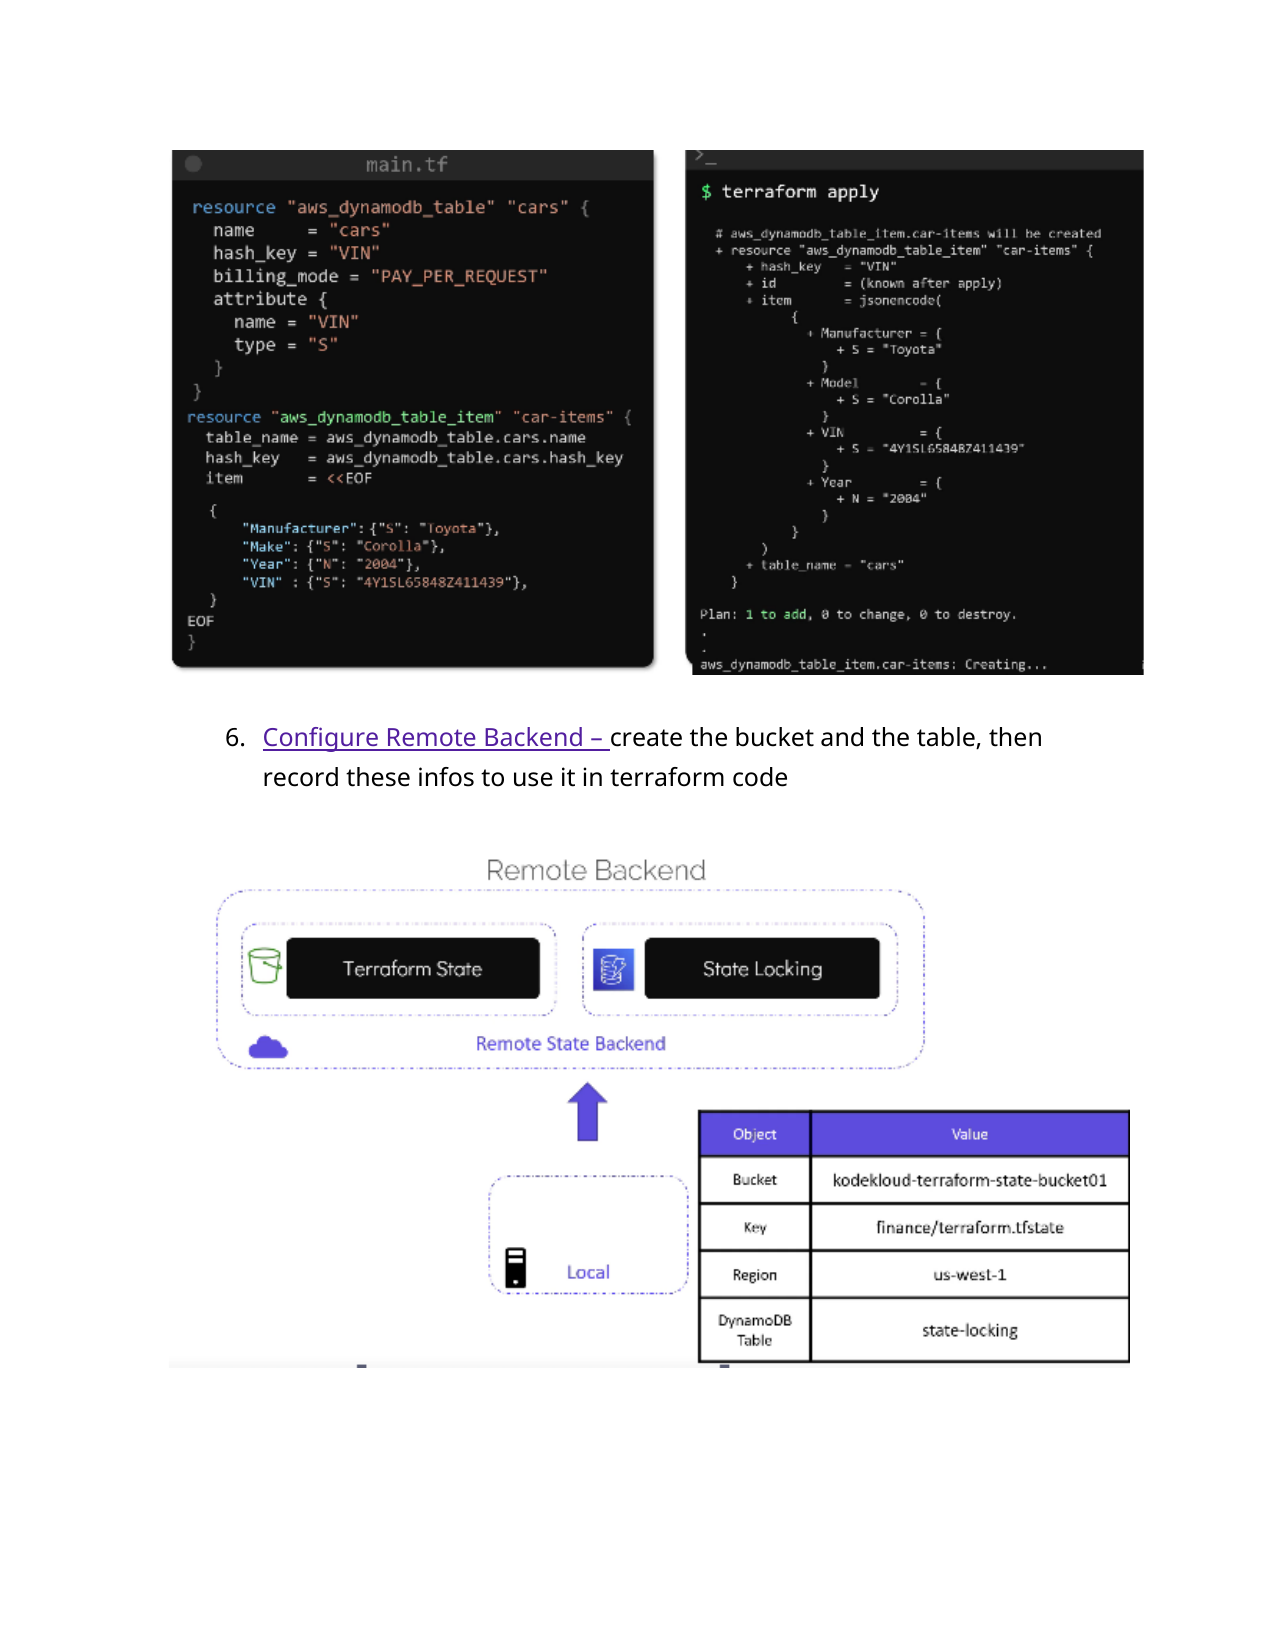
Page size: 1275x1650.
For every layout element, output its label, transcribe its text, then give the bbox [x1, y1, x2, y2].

list Configure Remote Backend – create the bucket and the table, then record these infos to use it in terraform code [225, 720, 1125, 793]
